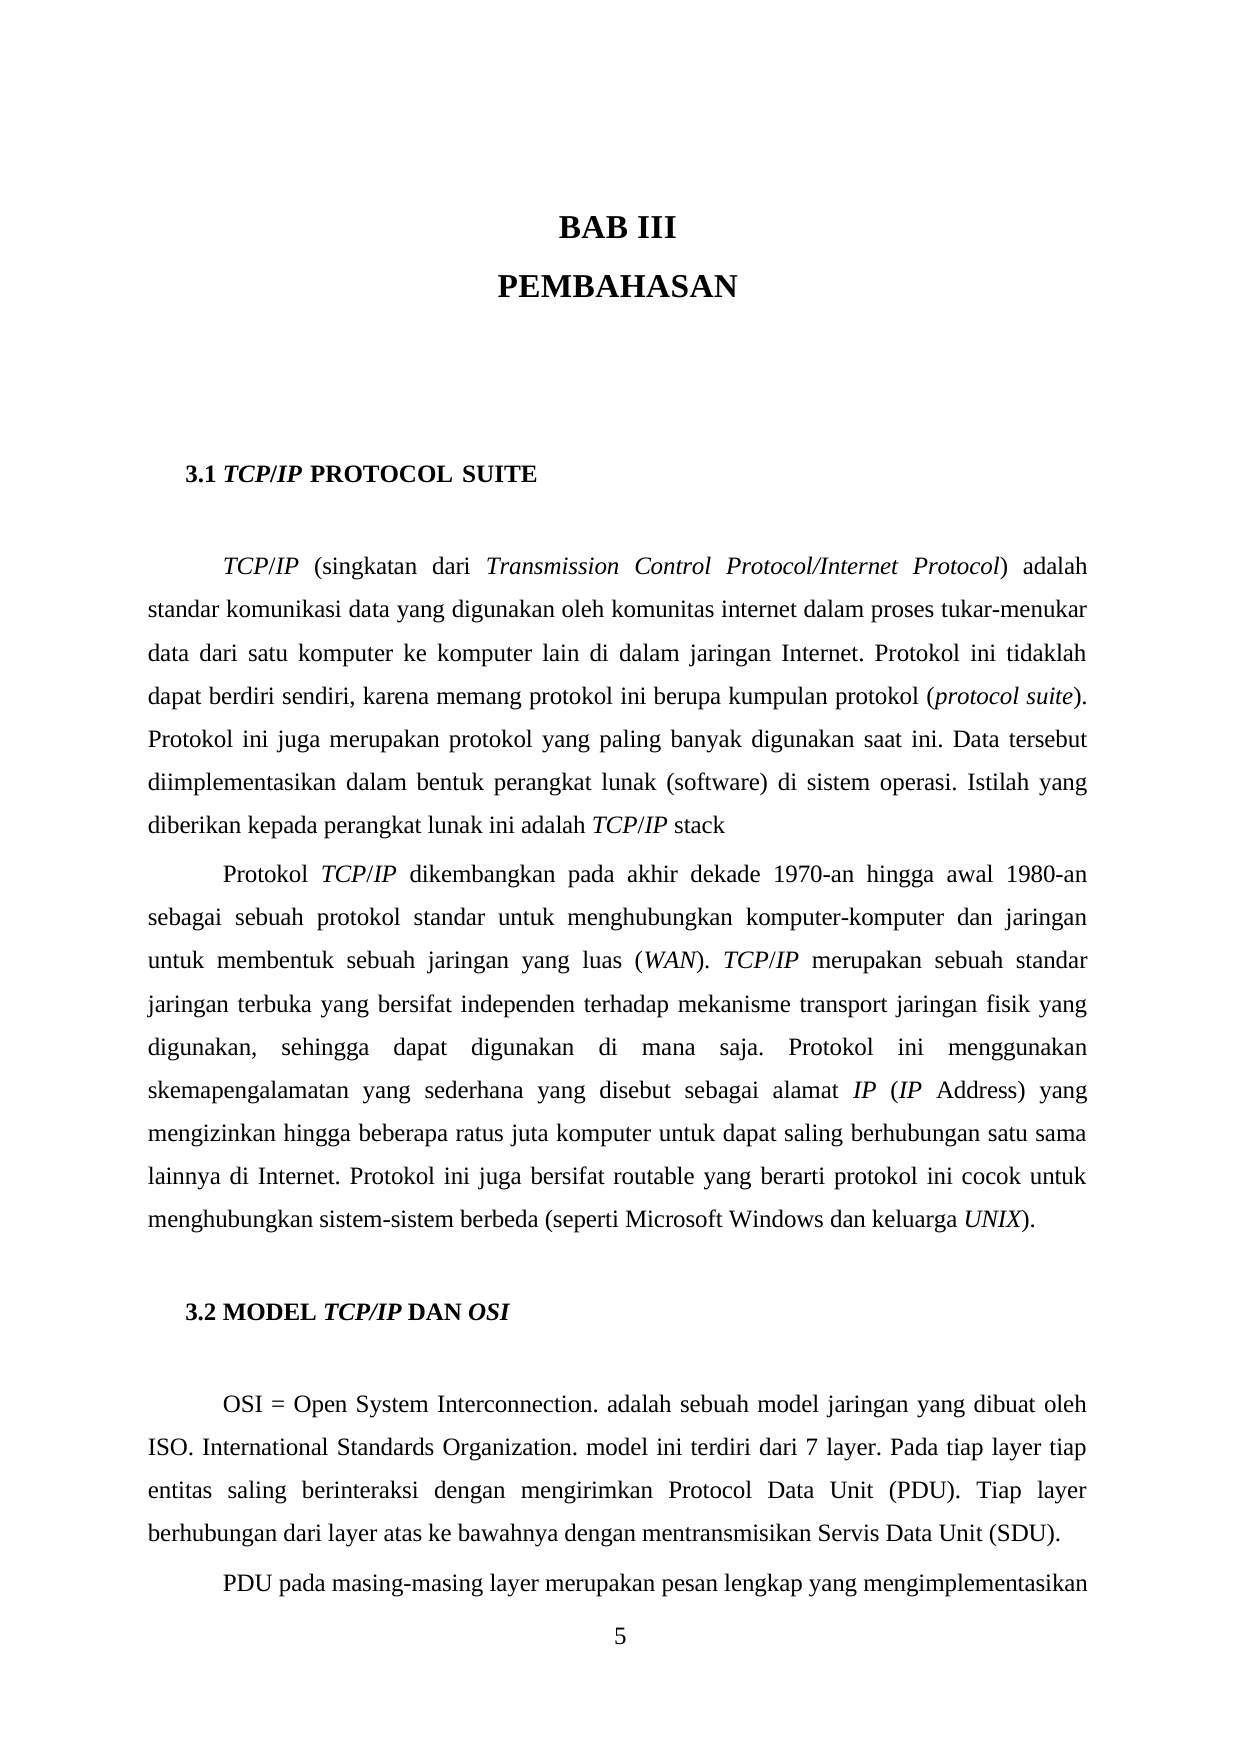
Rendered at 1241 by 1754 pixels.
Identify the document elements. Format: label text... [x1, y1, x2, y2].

text Protokol TCP/IP dikembangkan pada akhir dekade 1970-an hingga awal 1980-an sebagai sebuah protokol standar untuk menghubungkan komputer-komputer dan jaringan untuk membentuk sebuah jaringan yang luas (WAN). TCP/IP merupakan sebuah standar jaringan terbuka yang bersifat independen terhadap mekanisme transport jaringan fisik yang digunakan, sehingga dapat digunakan di mana saja. Protokol ini menggunakan skemapengalamatan yang sederhana yang disebut sebagai alamat IP (IP Address) yang mengizinkan hingga beberapa ratus juta komputer untuk dapat saling berhubungan satu sama lainnya di Internet. Protokol ini juga bersifat routable yang berarti protokol ini cocok untuk menghubungkan sistem-sistem berbeda (seperti Microsoft Windows dan keluarga UNIX). [148, 859, 1087, 1233]
list MODEL TCP/IP DAN OSI [185, 1297, 1087, 1326]
text TCP/IP (singkatan dari Transmission Control Protocol/Internet Protocol) adalah standar komunikasi data yang digunakan oleh komunitas internet dalam proses tukar-menukar data dari satu komputer ke komputer lain di dalam jaringan Internet. Protokol ini tidaklah dapat berdiri sendiri, karena memang protokol ini berupa kumpulan protokol (protocol suite). Protokol ini juga merupakan protokol yang paling banyak digunakan saat ini. Data tersebut diimplementasikan dalam bentuk perangkat lunak (software) di sistem operasi. Istilah yang diberikan kepada perangkat lunak ini adalah TCP/IP stack [148, 551, 1087, 839]
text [148, 1568, 1087, 1597]
text PEMBAHASAN [148, 266, 1087, 305]
list TCP/IP PROTOCOL SUITE [185, 459, 1087, 488]
text BAB III [148, 207, 1087, 245]
text OSI = Open System Interconnection. adalah sebuah model jaringan yang dibuat oleh ISO. International Standards Organization. model ini terdiri dari 7 layer. Pada tiap layer tiap entitas saling berinteraksi dengan mengirimkan Protocol Data Unit (PDU). Tiap layer berhubungan dari layer atas ke bawahnya dengan mentransmisikan Servis Data Unit (SDU). [148, 1389, 1087, 1547]
